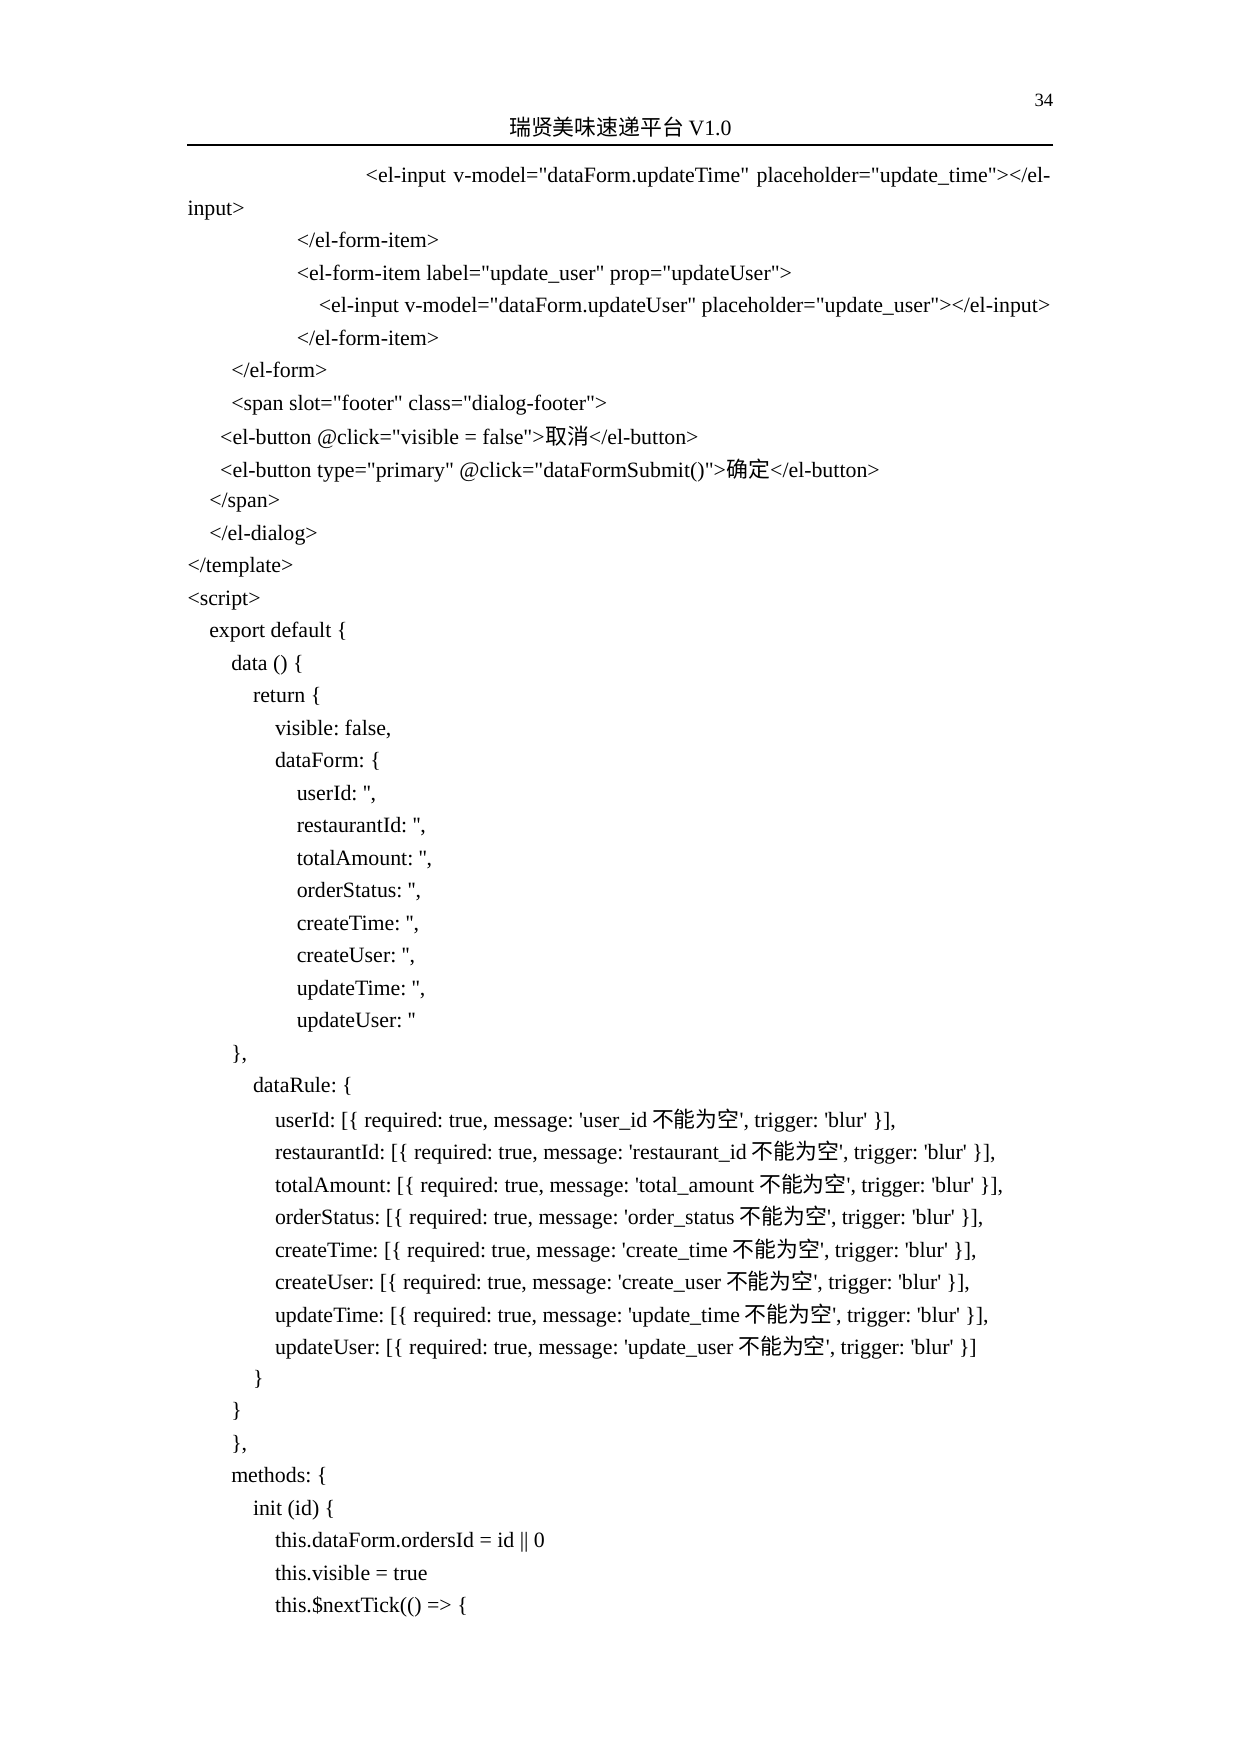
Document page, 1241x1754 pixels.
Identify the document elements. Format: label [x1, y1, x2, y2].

text [187, 159, 1053, 1621]
